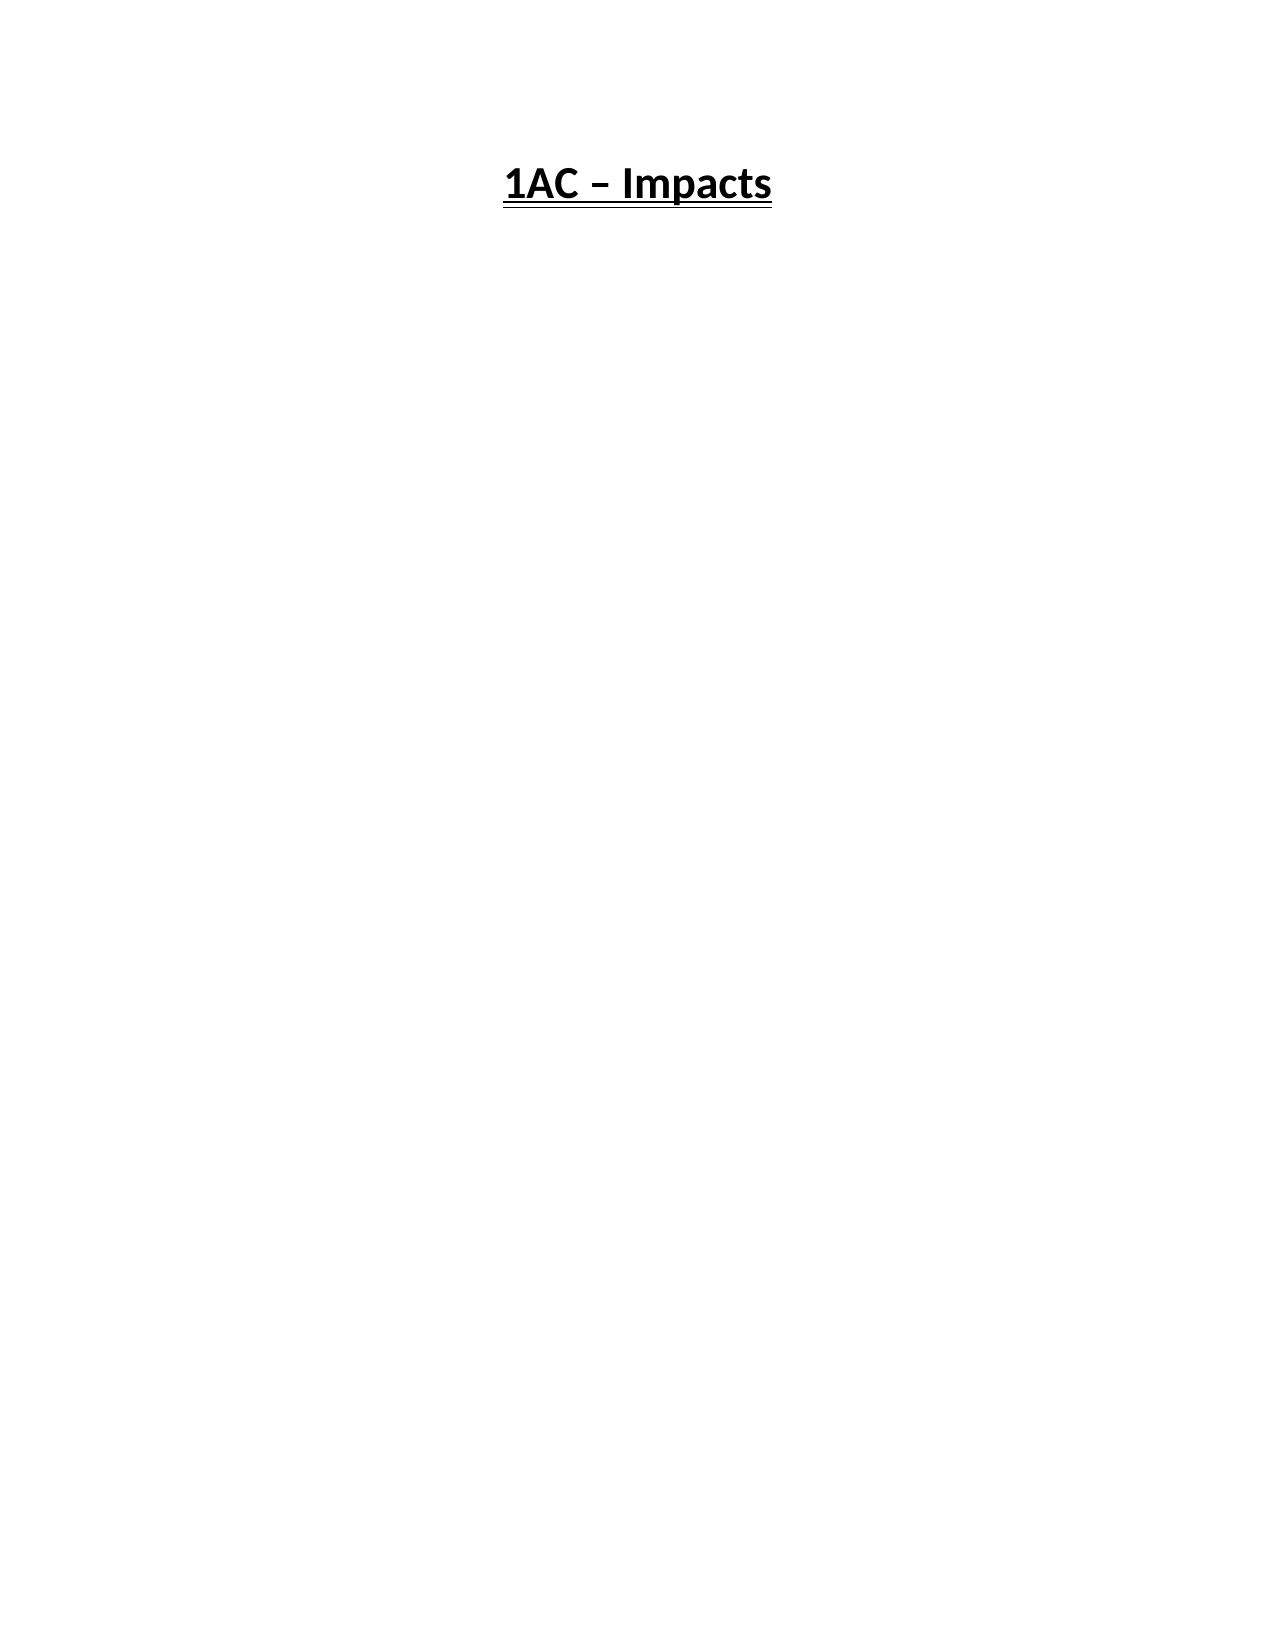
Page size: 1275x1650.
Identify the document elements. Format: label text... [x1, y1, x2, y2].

subtitle 1AC – Impacts [150, 154, 1125, 210]
